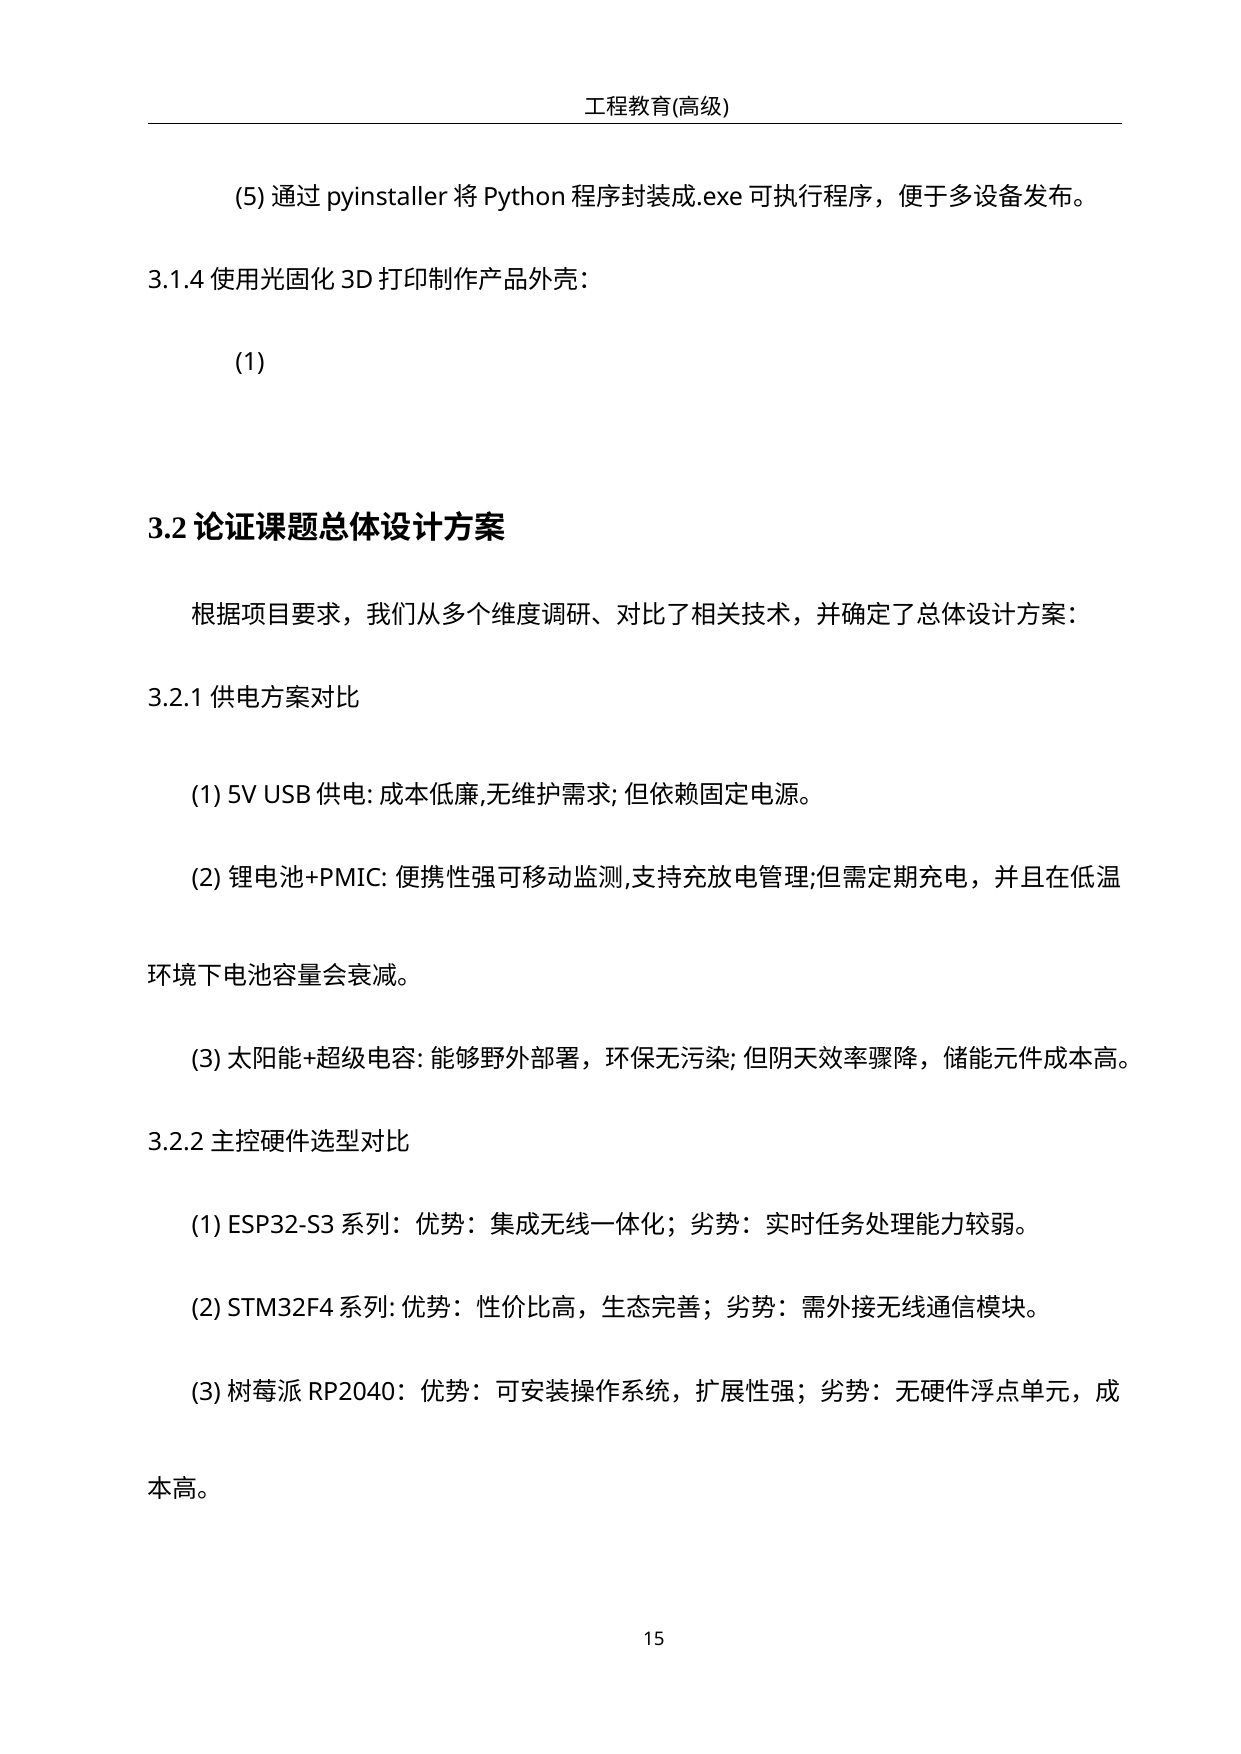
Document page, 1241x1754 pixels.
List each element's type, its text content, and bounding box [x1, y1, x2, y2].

text (3) 太阳能+超级电容: 能够野外部署，环保无污染; 但阴天效率骤降，储能元件成本高。 [148, 1024, 1122, 1089]
text 3.2.2 主控硬件选型对比 [148, 1107, 1122, 1172]
text (2) STM32F4系列: 优势：性价比高，生态完善；劣势：需外接无线通信模块。 [148, 1273, 1122, 1338]
text (3) 树莓派RP2040：优势：可安装操作系统，扩展性强；劣势：无硬件浮点单元，成本高。 [148, 1357, 1122, 1519]
text 3.2.1 供电方案对比 (1) 5V USB供电: 成本低廉,无维护需求; 但依赖固定电源。 [148, 663, 1122, 825]
subtitle 3.2论证课题总体设计方案 [148, 492, 1122, 557]
text (1) ESP32-S3系列：优势：集成无线一体化；劣势：实时任务处理能力较弱。 [148, 1190, 1122, 1255]
text (1) [148, 328, 1122, 393]
text (2) 锂电池+PMIC: 便携性强可移动监测,支持充放电管理;但需定期充电，并且在低温环境下电池容量会衰减。 [148, 843, 1122, 1006]
text 3.1.4 使用光固化3D打印制作产品外壳： [148, 245, 1122, 310]
text (5) 通过pyinstaller将Python程序封装成.exe可执行程序，便于多设备发布。 [191, 162, 1122, 227]
text 根据项目要求，我们从多个维度调研、对比了相关技术，并确定了总体设计方案： [148, 580, 1122, 645]
